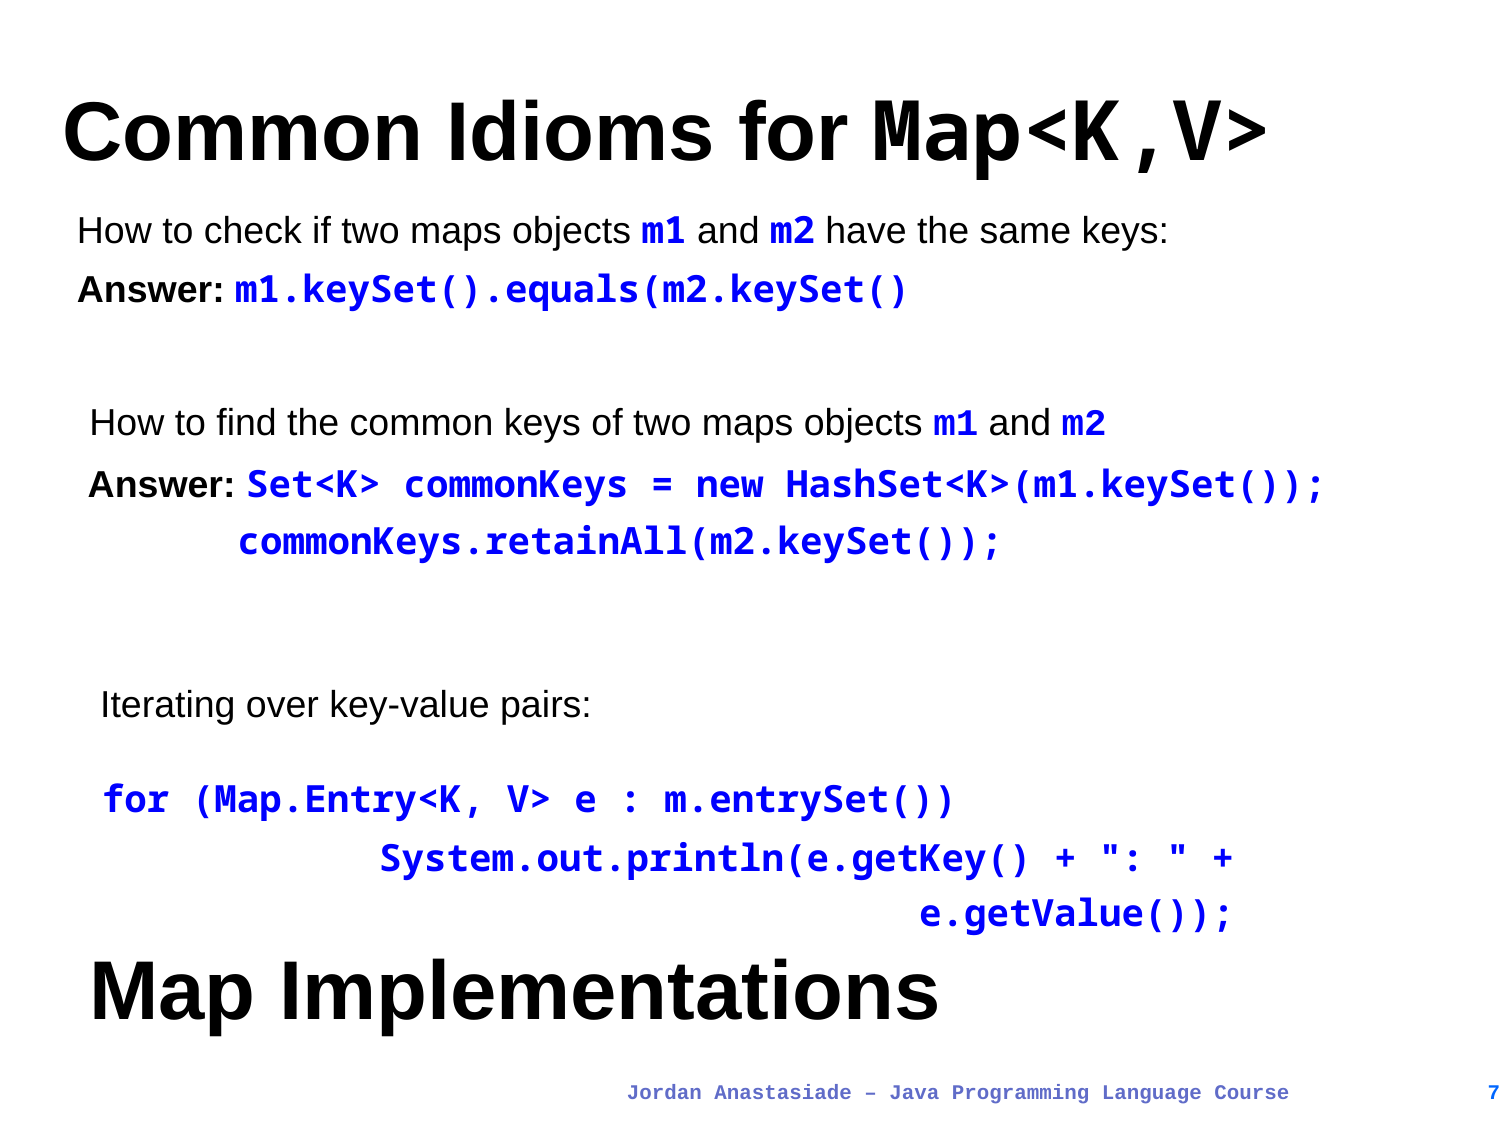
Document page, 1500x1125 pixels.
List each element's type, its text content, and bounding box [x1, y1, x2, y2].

text System.out.println(e.getKey() + ": " + e.getValue()); [58, 831, 1234, 937]
subtitle Iterating over key-value pairs: [100, 682, 1434, 725]
subtitle How to check if two maps objects m1 and m2 have the same keys: [77, 203, 1434, 254]
text Answer: m1.keySet().equals(m2.keySet() [77, 262, 1500, 313]
subtitle How to find the common keys of two maps objects m1 and m2 [89, 400, 1434, 447]
text Answer: Set<K> commonKeys = new HashSet<K>(m1.keySet()); commonKeys.retainAll(m2.keySet()); [87, 457, 1500, 565]
text for (Map.Entry<K, V> e : m.entrySet()) [102, 772, 1500, 823]
text Map Implementations [89, 942, 1500, 1037]
text Common Idioms for Map<K,V> [62, 71, 1500, 185]
